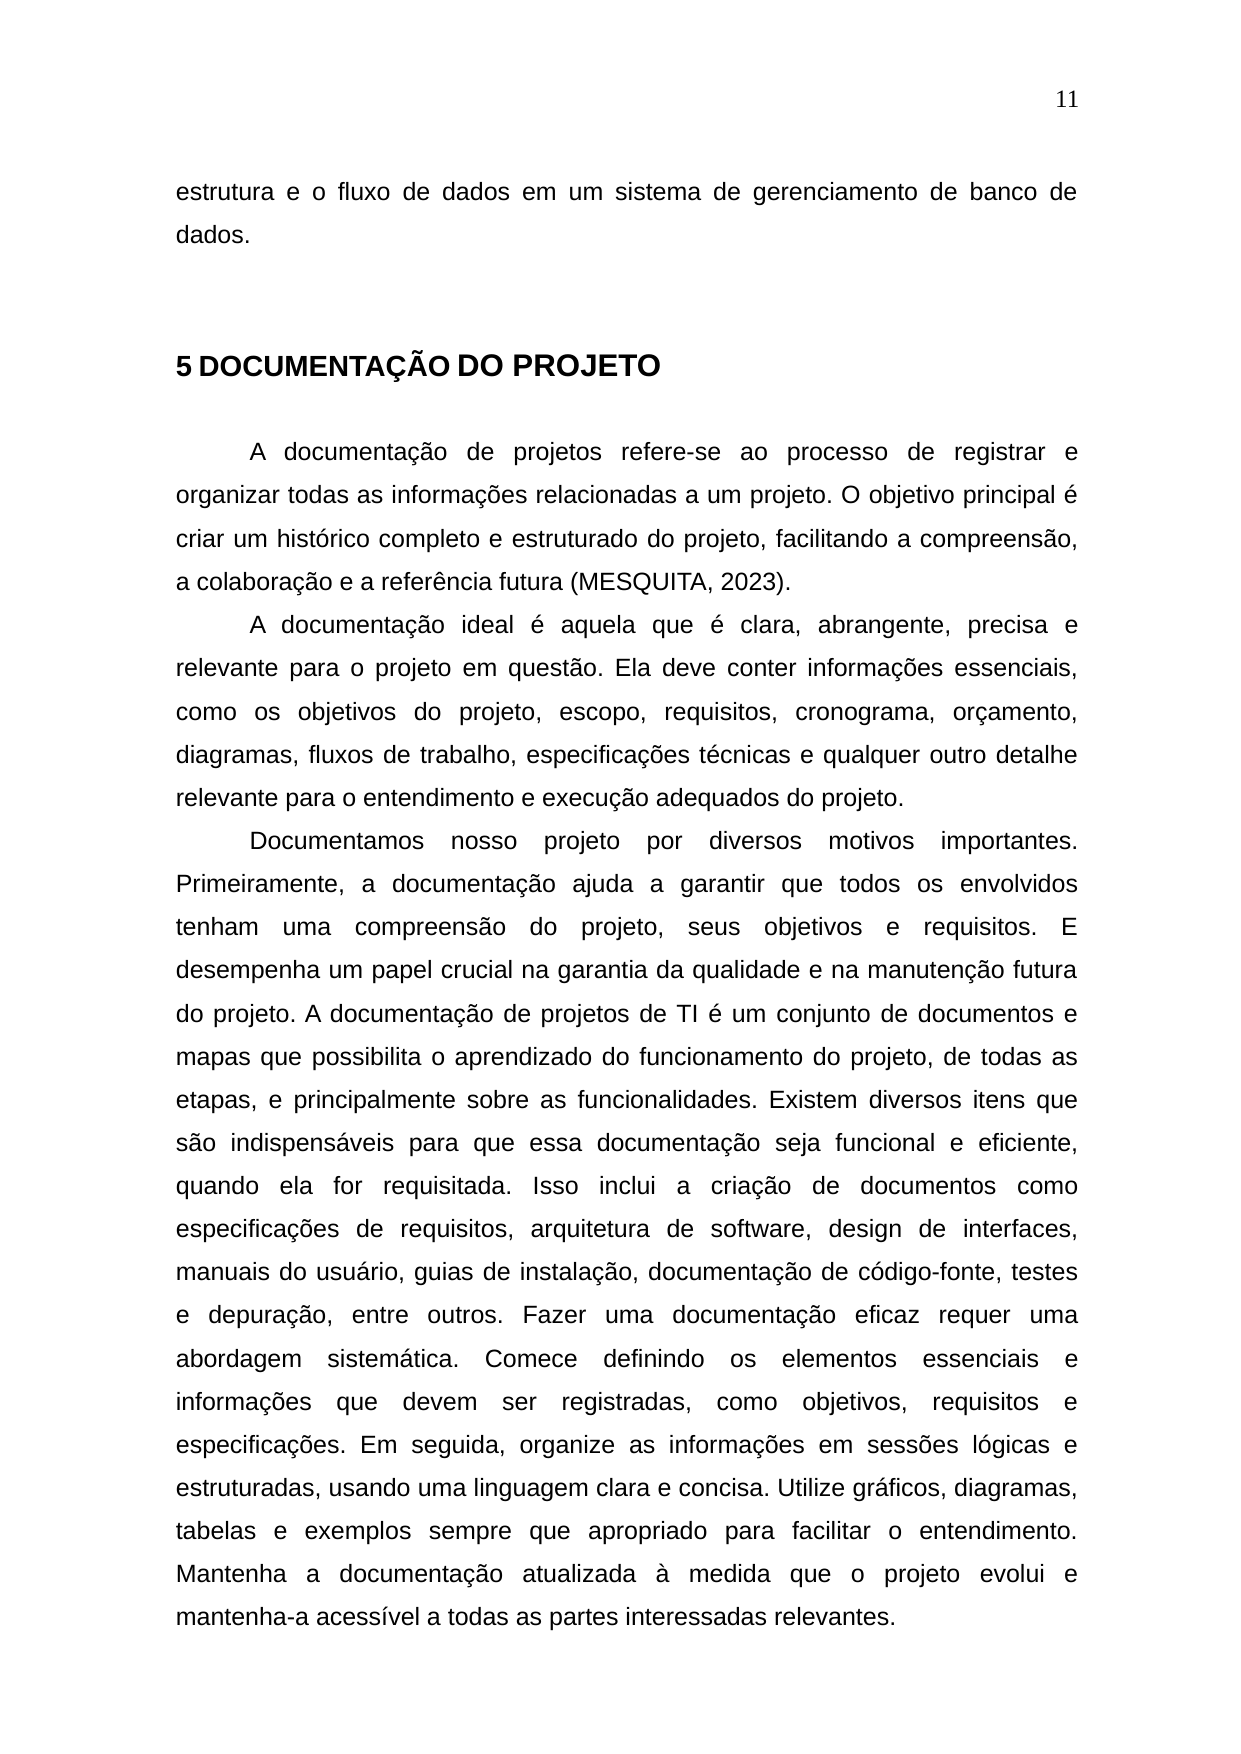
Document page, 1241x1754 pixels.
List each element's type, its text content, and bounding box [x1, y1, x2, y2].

text A documentação de projetos refere-se ao processo de registrar e organizar todas as informações relacionadas a um projeto. O objetivo principal é criar um histórico completo e estruturado do projeto, facilitando a compreensão, a colaboração e a referência futura (MESQUITA, 2023). [176, 437, 1079, 596]
subtitle 5 DOCUMENTAÇÃO DO PROJETO [176, 347, 1079, 383]
text Documentamos nosso projeto por diversos motivos importantes. Primeiramente, a documentação ajuda a garantir que todos os envolvidos tenham uma compreensão do projeto, seus objetivos e requisitos. E desempenha um papel crucial na garantia da qualidade e na manutenção futura do projeto. A documentação de projetos de TI é um conjunto de documentos e mapas que possibilita o aprendizado do funcionamento do projeto, de todas as etapas, e principalmente sobre as funcionalidades. Existem diversos itens que são indispensáveis para que essa documentação seja funcional e eficiente, quando ela for requisitada. Isso inclui a criação de documentos como especificações de requisitos, arquitetura de software, design de interfaces, manuais do usuário, guias de instalação, documentação de código-fonte, testes e depuração, entre outros. Fazer uma documentação eficaz requer uma abordagem sistemática. Comece definindo os elementos essenciais e informações que devem ser registradas, como objetivos, requisitos e especificações. Em seguida, organize as informações em sessões lógicas e estruturadas, usando uma linguagem clara e concisa. Utilize gráficos, diagramas, tabelas e exemplos sempre que apropriado para facilitar o entendimento. Mantenha a documentação atualizada à medida que o projeto evolui e mantenha-a acessível a todas as partes interessadas relevantes. [176, 826, 1079, 1631]
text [176, 177, 1079, 249]
text A documentação ideal é aquela que é clara, abrangente, precisa e relevante para o projeto em questão. Ela deve conter informações essenciais, como os objetivos do projeto, escopo, requisitos, cronograma, orçamento, diagramas, fluxos de trabalho, especificações técnicas e qualquer outro detalhe relevante para o entendimento e execução adequados do projeto. [176, 610, 1079, 811]
